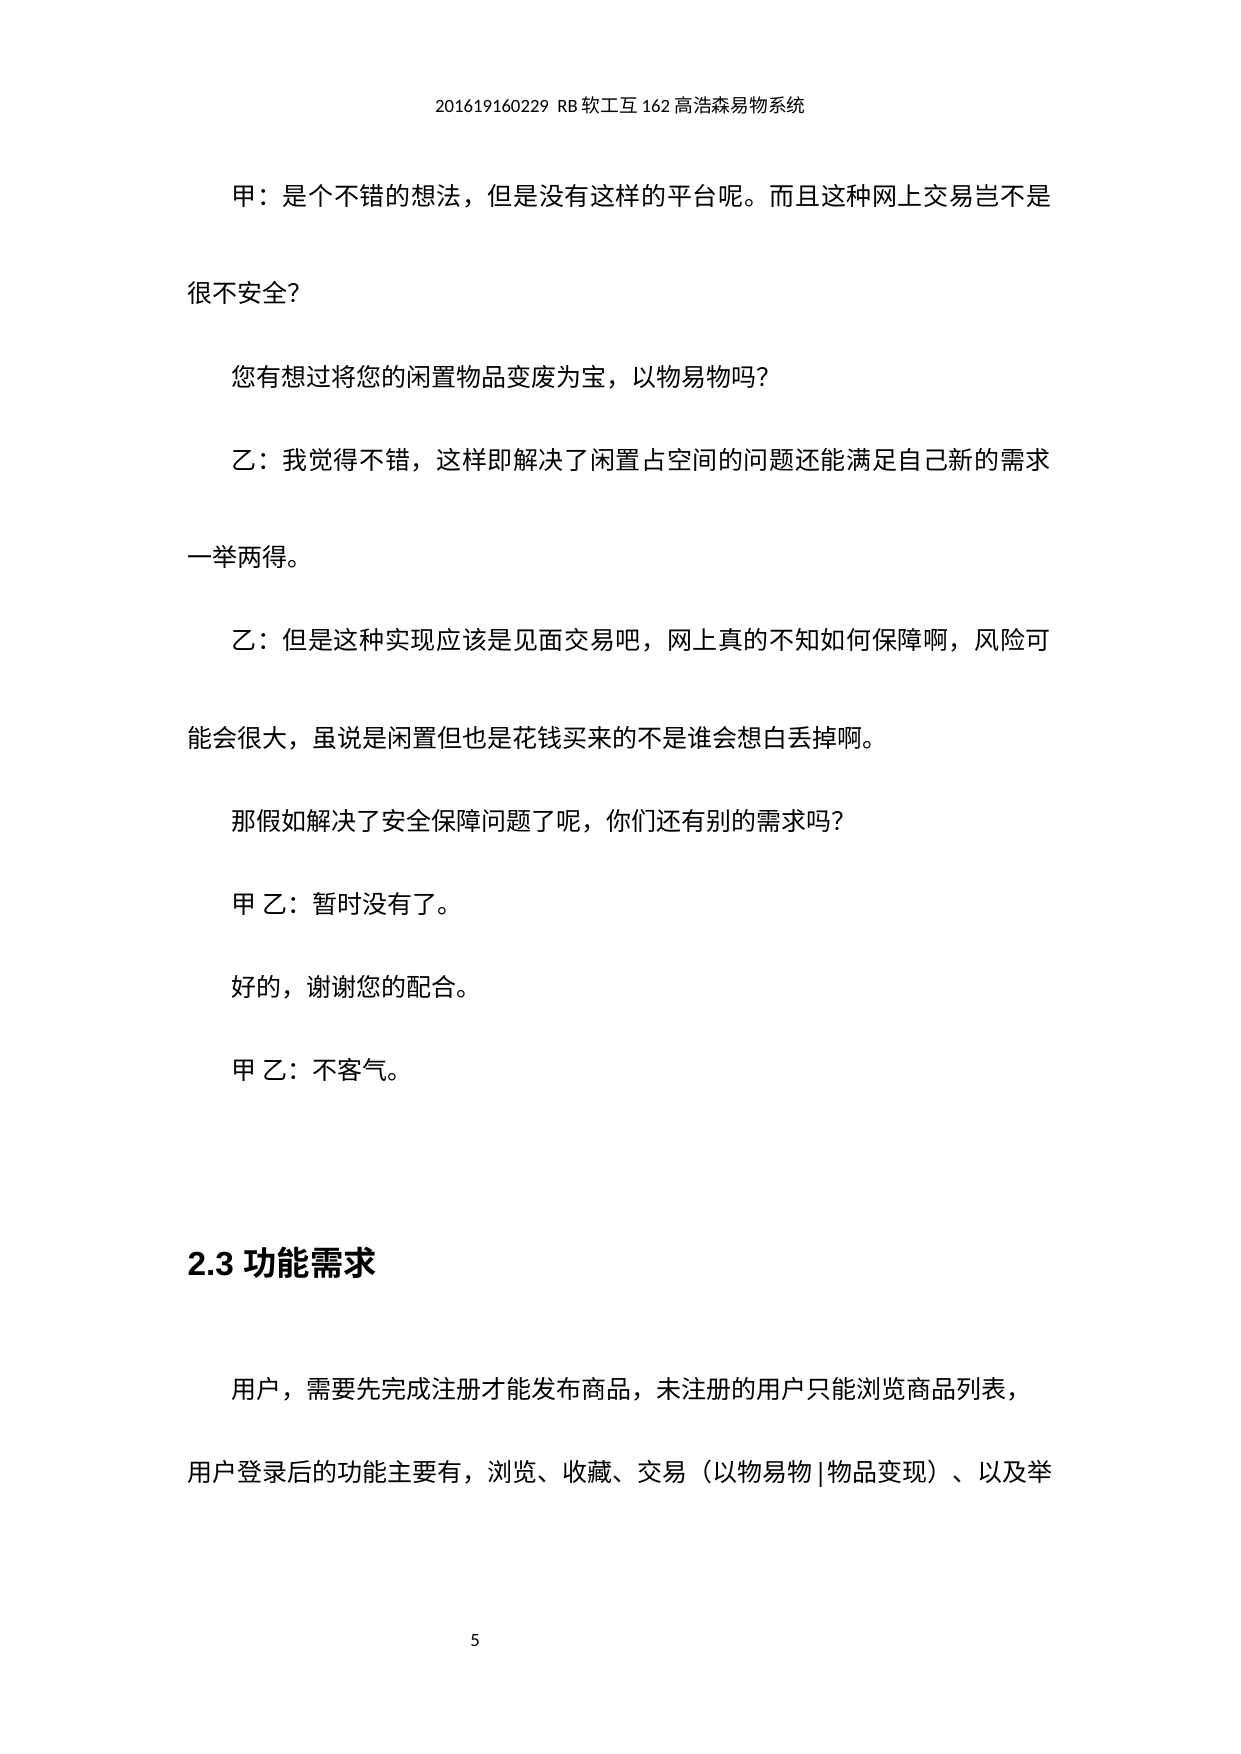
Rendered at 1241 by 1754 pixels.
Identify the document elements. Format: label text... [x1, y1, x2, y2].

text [187, 1438, 1053, 1503]
text 那假如解决了安全保障问题了呢，你们还有别的需求吗？ [187, 787, 1053, 852]
text 乙：但是这种实现应该是见面交易吧，网上真的不知如何保障啊，风险可能会很大，虽说是闲置但也是花钱买来的不是谁会想白丢掉啊。 [187, 606, 1053, 769]
text 甲：是个不错的想法，但是没有这样的平台呢。而且这种网上交易岂不是很不安全？ [187, 162, 1053, 324]
text 甲 乙：不客气。 [187, 1036, 1053, 1101]
subtitle 2.3 功能需求 [187, 1228, 1053, 1293]
text 甲 乙：暂时没有了。 [187, 870, 1053, 935]
text 您有想过将您的闲置物品变废为宝，以物易物吗？ [187, 343, 1053, 408]
text 乙：我觉得不错，这样即解决了闲置占空间的问题还能满足自己新的需求一举两得。 [187, 426, 1053, 588]
text 用户，需要先完成注册才能发布商品，未注册的用户只能浏览商品列表， [187, 1355, 1053, 1420]
text 好的，谢谢您的配合。 [187, 953, 1053, 1018]
